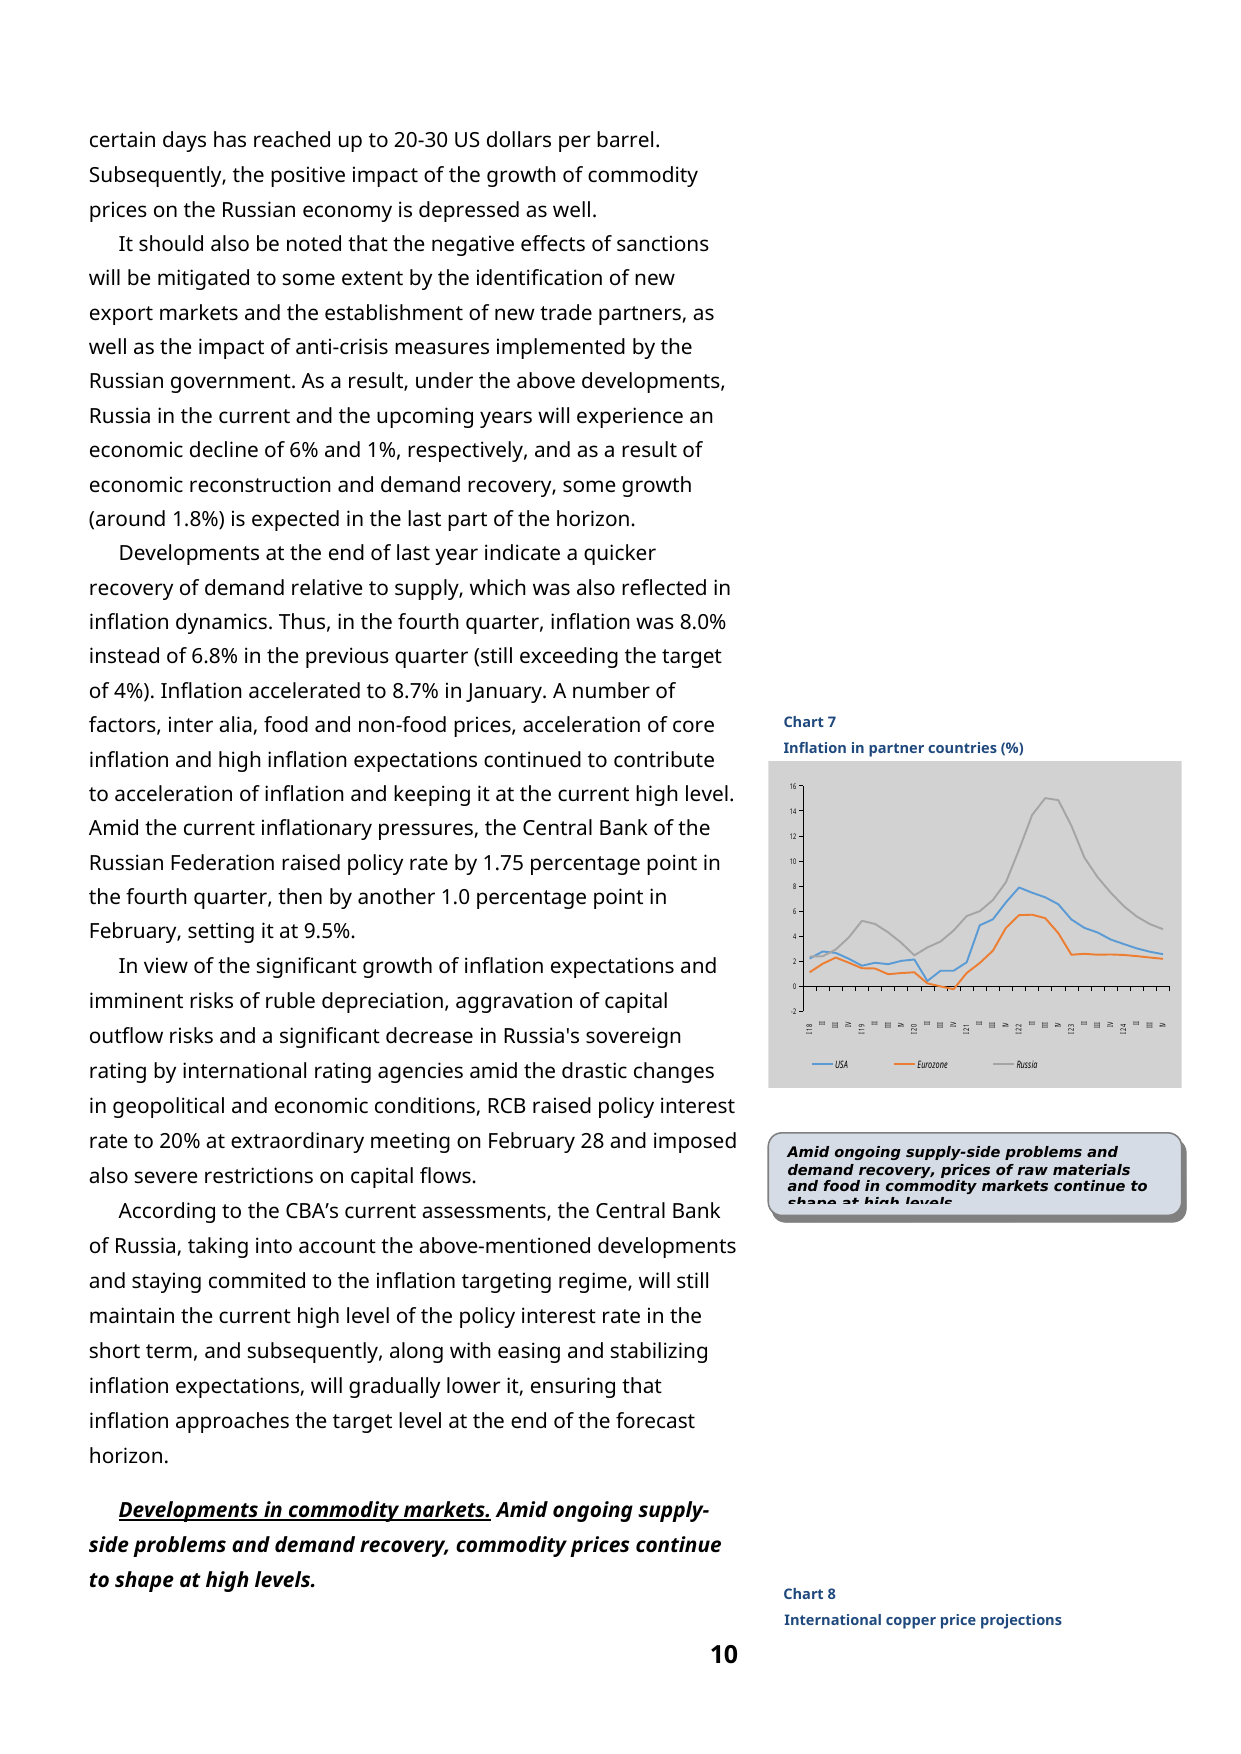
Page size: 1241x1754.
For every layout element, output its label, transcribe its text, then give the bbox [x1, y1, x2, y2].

text Developments at the end of last year indicate a quicker recovery of demand relative to supply, which was also reflected in inflation dynamics. Thus, in the fourth quarter, inflation was 8.0% instead of 6.8% in the previous quarter (still exceeding the target of 4%). Inflation accelerated to 8.7% in January. A number of factors, inter alia, food and non-food prices, acceleration of core inflation and high inflation expectations continued to contribute to acceleration of inflation and keeping it at the current high level. Amid the current inflationary pressures, the Central Bank of the Russian Federation raised policy rate by 1.75 percentage point in the fourth quarter, then by another 1.0 percentage point in February, setting it at 9.5%. [89, 532, 738, 945]
picture [768, 761, 1182, 1088]
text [89, 118, 738, 223]
text It should also be noted that the negative effects of sanctions will be mitigated to some extent by the identification of new export markets and the establishment of new trade partners, as well as the impact of anti-crisis measures implemented by the Russian government. As a result, under the above developments, Russia in the current and the upcoming years will experience an economic decline of 6% and 1%, respectively, and as a result of economic reconstruction and demand recovery, some growth (around 1.8%) is expected in the last part of the horizon. [89, 223, 738, 532]
text In view of the significant growth of inflation expectations and imminent risks of ruble depreciation, aggravation of capital outflow risks and a significant decrease in Russia's sovereign rating by international rating agencies amid the drastic changes in geopolitical and economic conditions, RCB raised policy interest rate to 20% at extraordinary meeting on February 28 and imposed also severe restrictions on capital flows. [89, 945, 738, 1190]
text According to the CBA’s current assessments, the Central Bank of Russia, taking into account the above-mentioned developments and staying commited to the inflation targeting regime, will still maintain the current high level of the policy interest rate in the short term, and subsequently, along with easing and stabilizing inflation expectations, will gradually lower it, ensuring that inflation approaches the target level at the end of the forecast horizon. [89, 1190, 738, 1470]
text Developments in commodity markets. Amid ongoing supply-side problems and demand recovery, commodity prices continue to shape at high levels. [89, 1489, 738, 1594]
